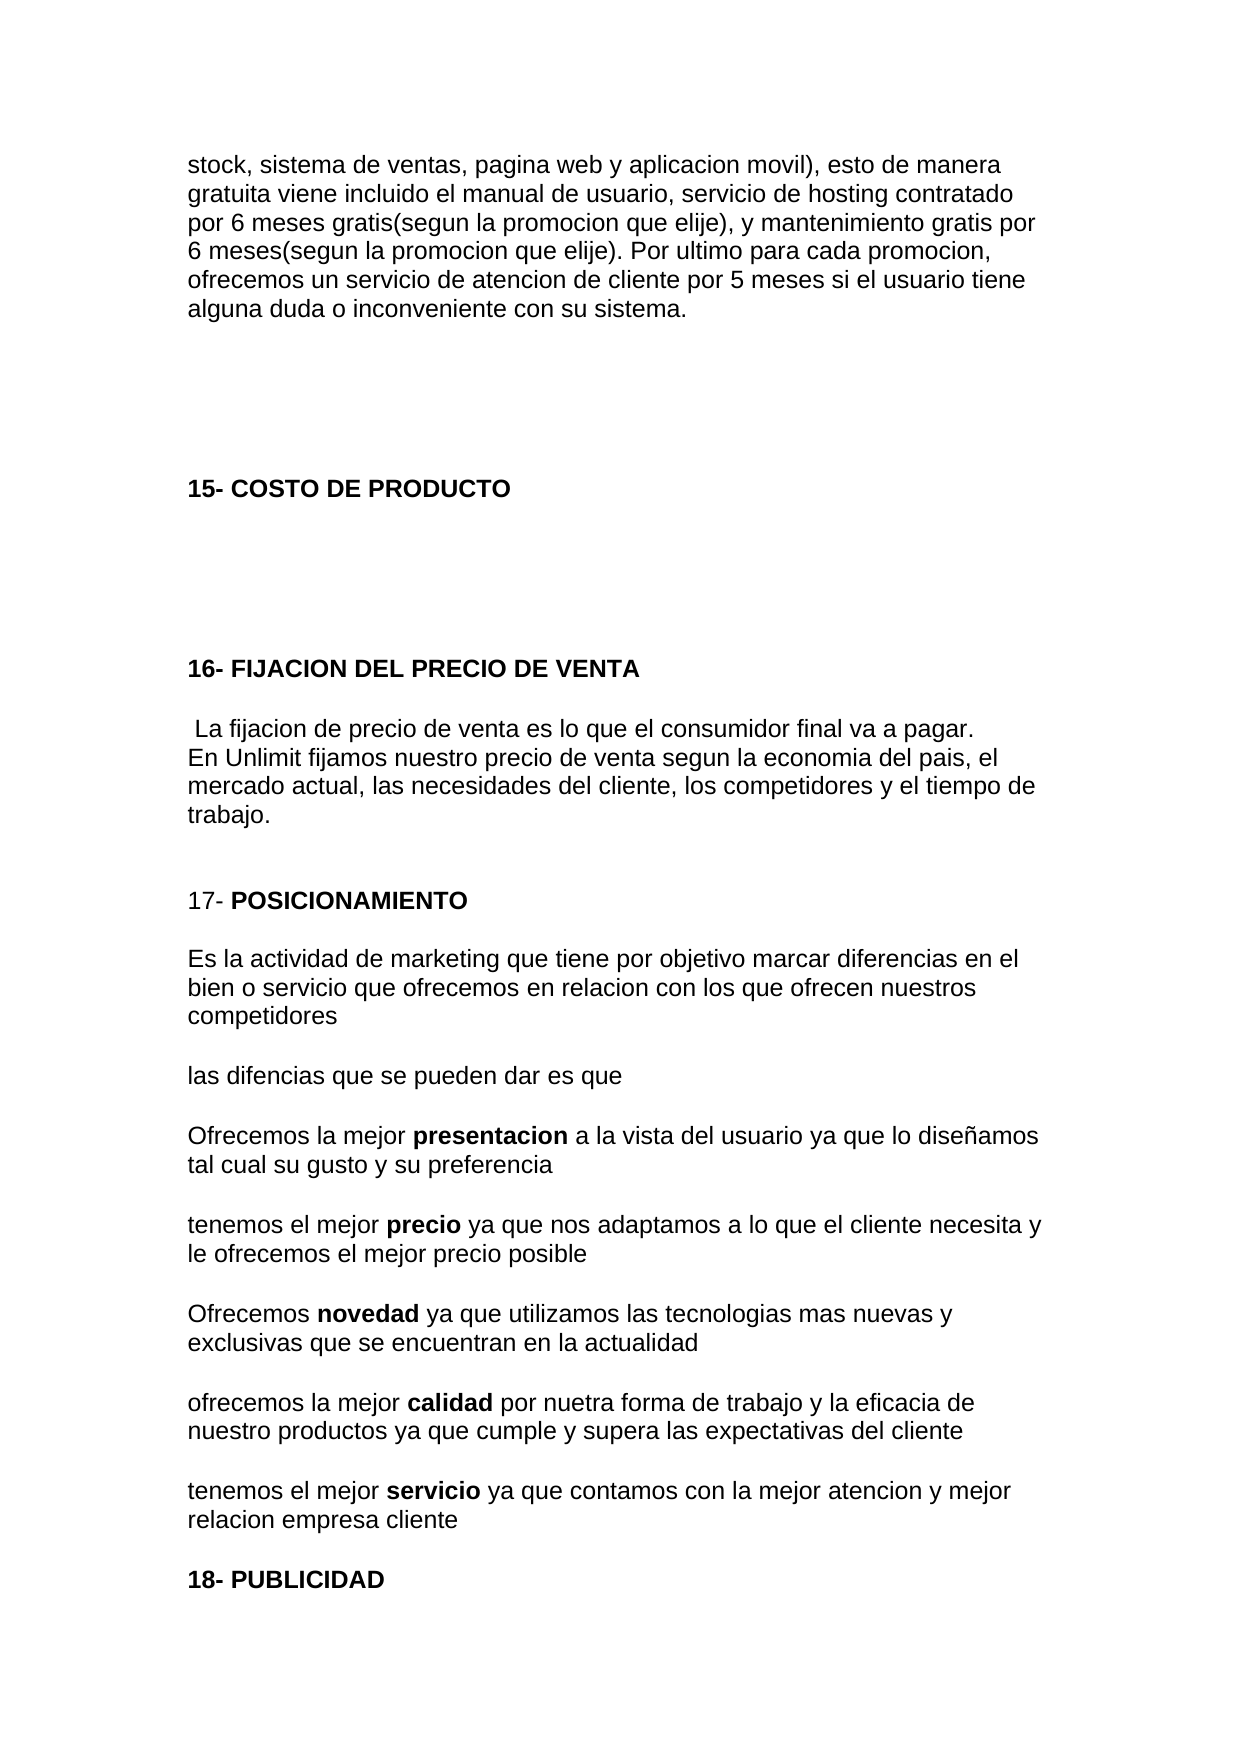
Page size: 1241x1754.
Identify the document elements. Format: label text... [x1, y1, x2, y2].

list COSTO DE PRODUCTO [187, 474, 1053, 502]
list PUBLICIDAD [187, 1565, 1053, 1594]
text tenemos el mejor servicio ya que contamos con la mejor atencion y mejor relacion empresa cliente [187, 1476, 1053, 1534]
text ofrecemos la mejor calidad por nuetra forma de trabajo y la eficacia de nuestro productos ya que cumple y supera las expectativas del cliente [187, 1387, 1053, 1445]
text Es la actividad de marketing que tiene por objetivo marcar diferencias en el bien o servicio que ofrecemos en relacion con los que ofrecen nuestros competidores [187, 944, 1053, 1030]
list FIJACION DEL PRECIO DE VENTA [187, 654, 1053, 682]
text Ofrecemos la mejor presentacion a la vista del usuario ya que lo diseñamos tal cual su gusto y su preferencia [187, 1121, 1053, 1179]
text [187, 150, 1053, 322]
text Ofrecemos novedad ya que utilizamos las tecnologias mas nuevas y exclusivas que se encuentran en la actualidad [187, 1299, 1053, 1356]
text La fijacion de precio de venta es lo que el consumidor final va a pagar. [187, 714, 1053, 742]
text las difencias que se pueden dar es que [187, 1061, 1053, 1090]
text En Unlimit fijamos nuestro precio de venta segun la economia del pais, el mercado actual, las necesidades del cliente, los competidores y el tiempo de trabajo. [187, 742, 1053, 829]
list POSICIONAMIENTO [187, 886, 1053, 915]
text tenemos el mejor precio ya que nos adaptamos a lo que el cliente necesita y le ofrecemos el mejor precio posible [187, 1210, 1053, 1267]
